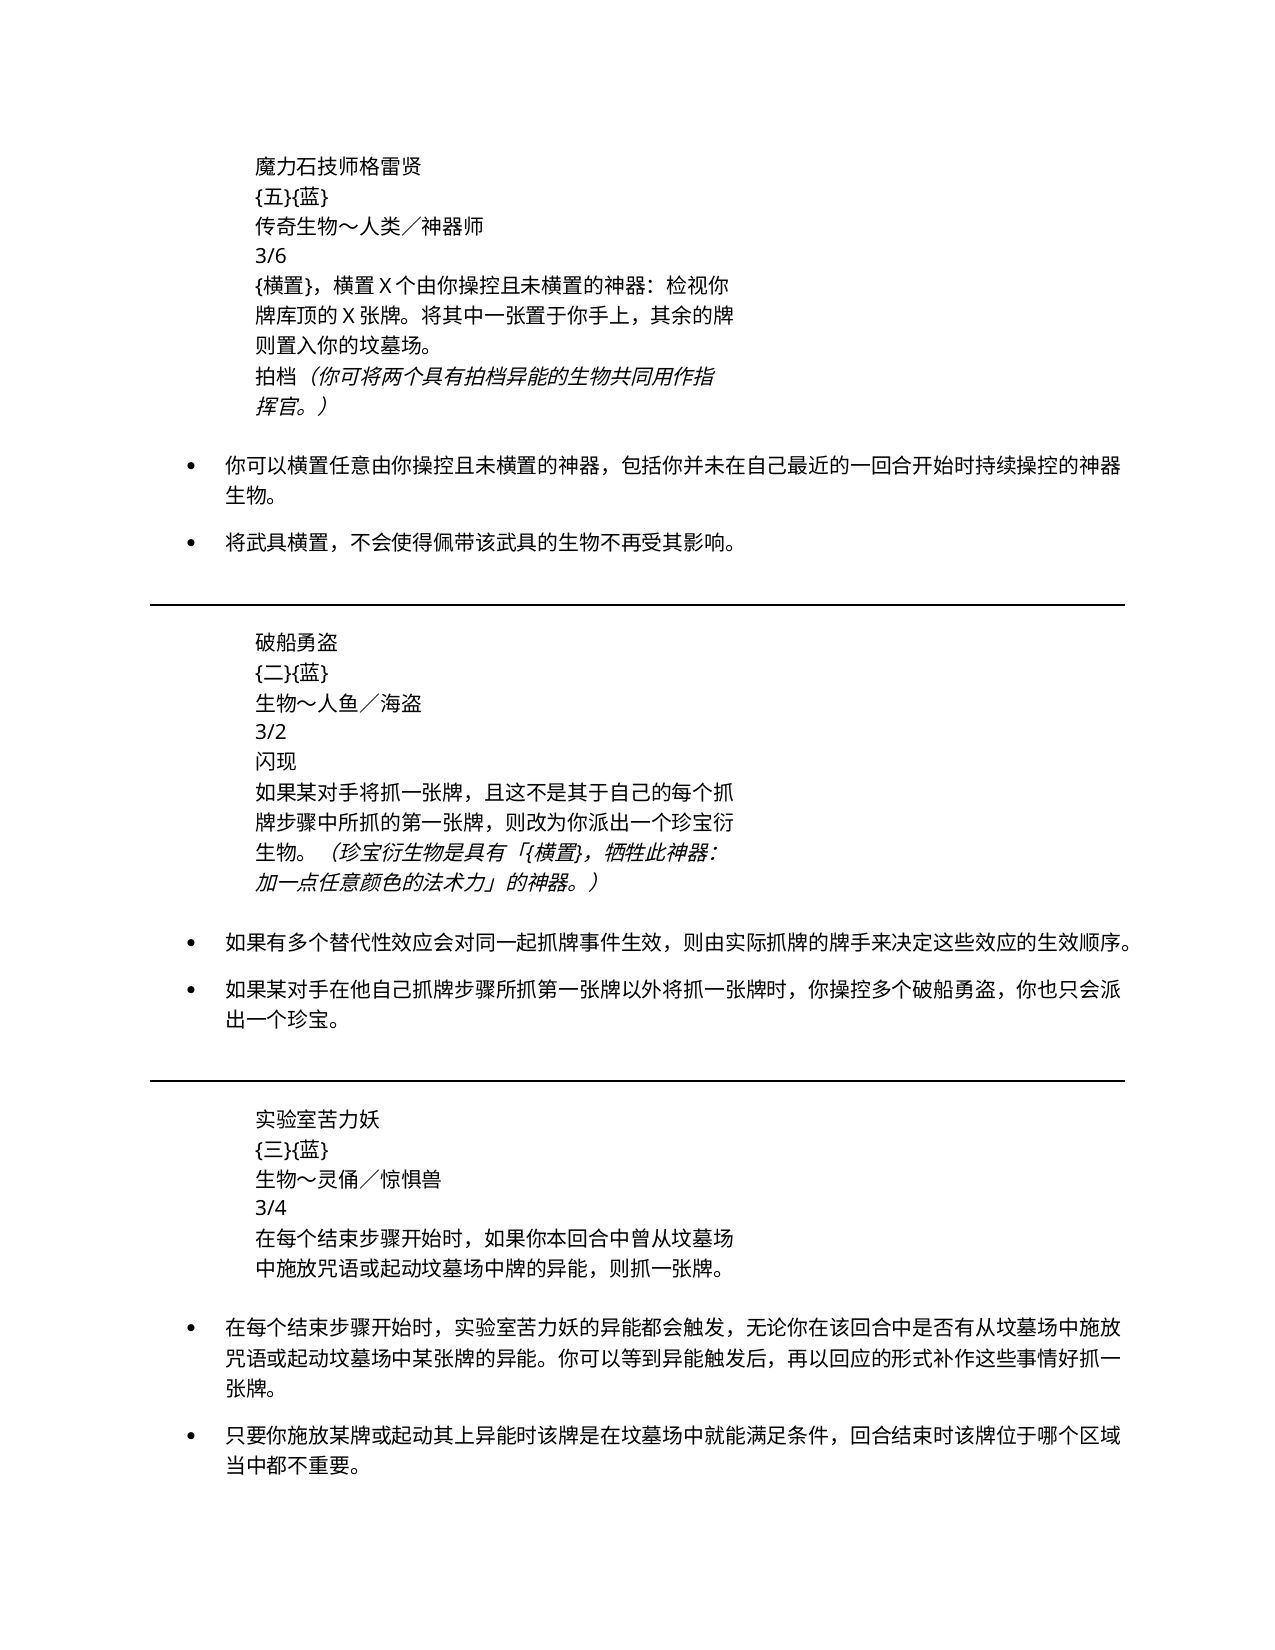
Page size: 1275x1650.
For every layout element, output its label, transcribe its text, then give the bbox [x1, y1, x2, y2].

text 实验室苦力妖 {三}{蓝} 生物～灵俑／惊惧兽 3/4 在每个结束步骤开始时，如果你本回合中曾从坟墓场中施放咒语或起动坟墓场中牌的异能，则抓一张牌。 [255, 1103, 735, 1282]
list 如果某对手在他自己抓牌步骤所抓第一张牌以外将抓一张牌时，你操控多个破船勇盗，你也只会派出一个珍宝。 [187, 973, 1125, 1033]
list 你可以横置任意由你操控且未横置的神器，包括你并未在自己最近的一回合开始时持续操控的神器生物。 [187, 449, 1125, 510]
list 如果有多个替代性效应会对同一起抓牌事件生效，则由实际抓牌的牌手来决定这些效应的生效顺序。 [187, 926, 1125, 956]
text 魔力石技师格雷贤 {五}{蓝} 传奇生物～人类／神器师 3/6 {横置}，横置X个由你操控且未横置的神器：检视你牌库顶的X张牌。将其中一张置于你手上，其余的牌则置入你的坟墓场。 拍档（你可将两个具有拍档异能的生物共同用作指挥官。） [255, 150, 735, 420]
text 破船勇盗 {二}{蓝} 生物～人鱼／海盗 3/2 闪现 如果某对手将抓一张牌，且这不是其于自己的每个抓牌步骤中所抓的第一张牌，则改为你派出一个珍宝衍生物。（珍宝衍生物是具有「{横置}，牺牲此神器：加一点任意颜色的法术力」的神器。） [255, 626, 735, 897]
list 将武具横置，不会使得佩带该武具的生物不再受其影响。 [187, 527, 1125, 557]
list 在每个结束步骤开始时，实验室苦力妖的异能都会触发，无论你在该回合中是否有从坟墓场中施放咒语或起动坟墓场中某张牌的异能。你可以等到异能触发后，再以回应的形式补作这些事情好抓一张牌。 [187, 1312, 1125, 1402]
list 只要你施放某牌或起动其上异能时该牌是在坟墓场中就能满足条件，回合结束时该牌位于哪个区域当中都不重要。 [187, 1419, 1125, 1479]
